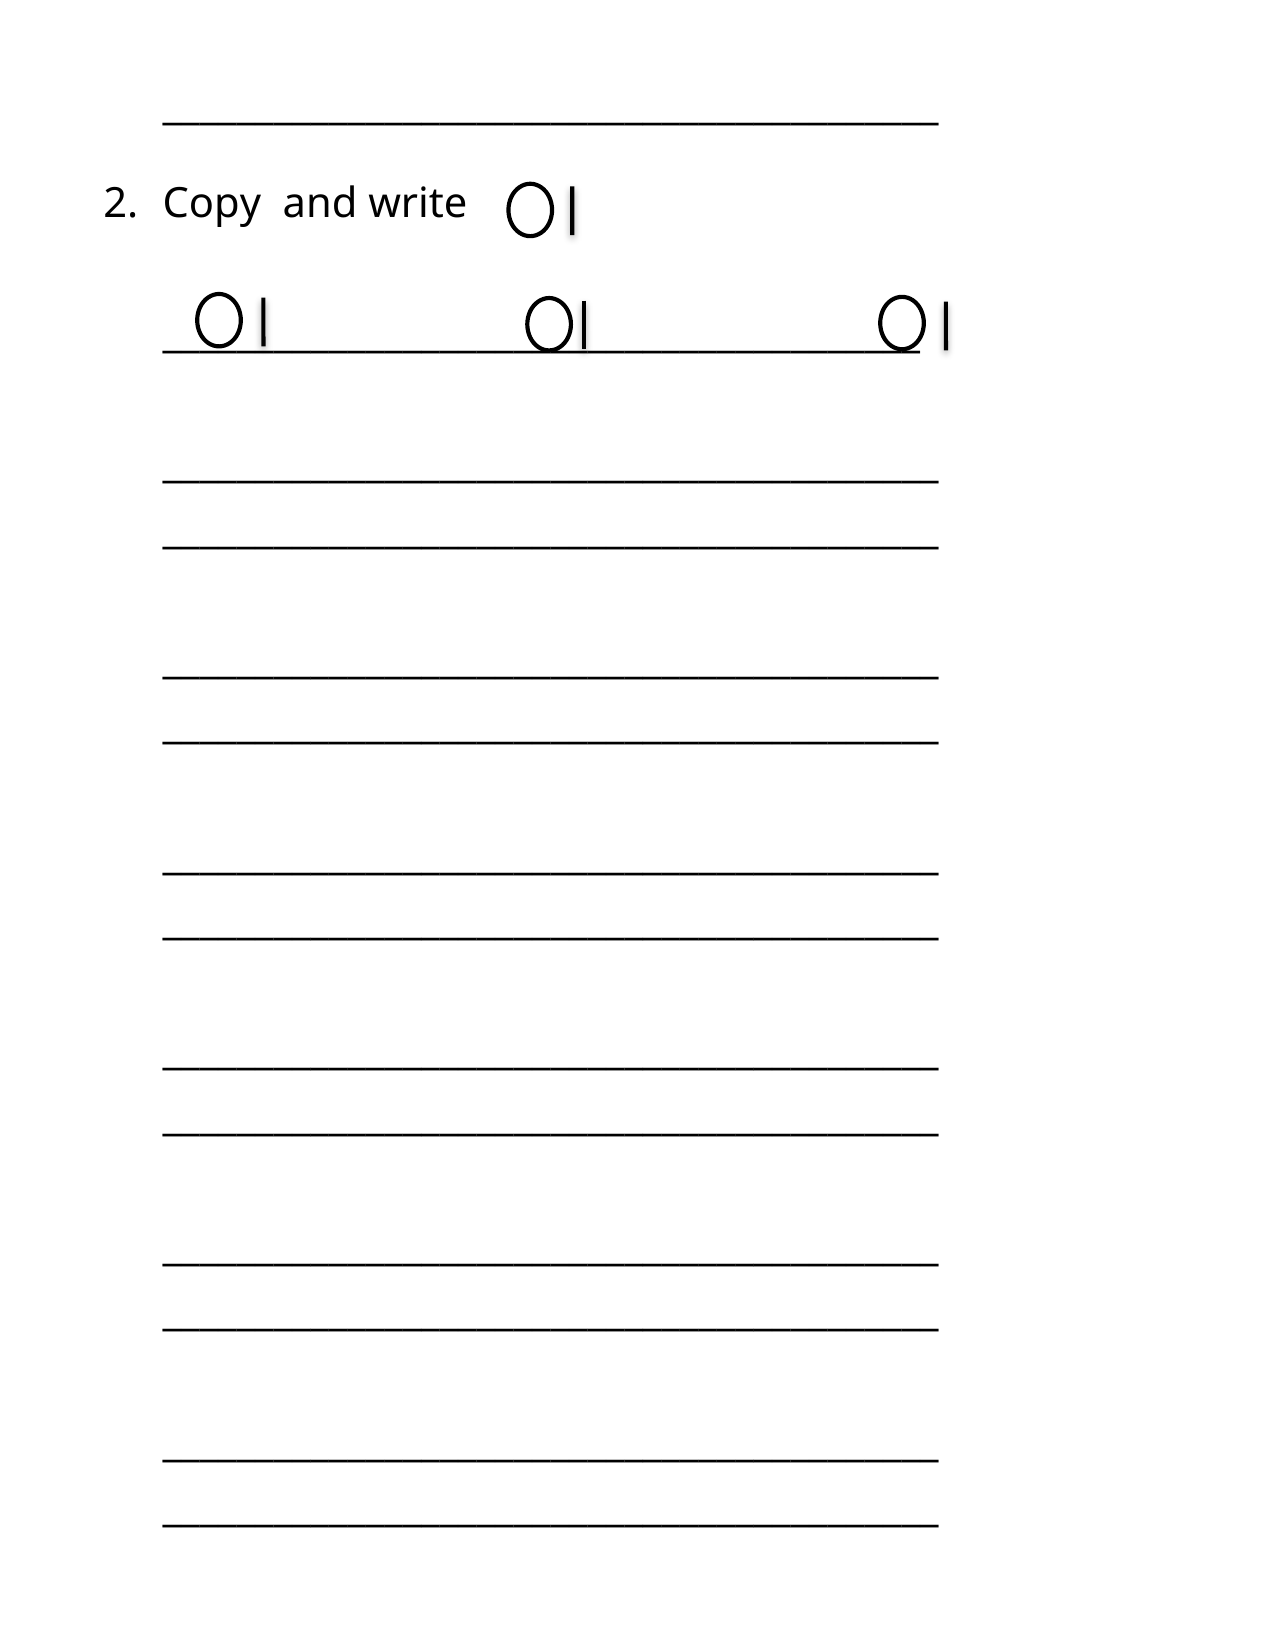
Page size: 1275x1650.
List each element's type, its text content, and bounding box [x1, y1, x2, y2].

list __________________________________________ [162, 890, 1200, 946]
list __________________________________________ [162, 498, 1200, 555]
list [162, 75, 1200, 132]
list Copy and write [103, 172, 1200, 229]
list __________________________________________ [162, 629, 1200, 686]
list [162, 1411, 1200, 1468]
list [162, 1216, 1200, 1272]
list __________________________________________ [162, 694, 1200, 751]
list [162, 433, 1200, 490]
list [162, 1281, 1200, 1338]
list __________________________________________ [162, 824, 1200, 881]
list __________________________________________ [162, 1085, 1200, 1142]
list __________________________________________ [162, 1020, 1200, 1077]
list _________________________________________ [162, 303, 1200, 359]
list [162, 1477, 1200, 1533]
